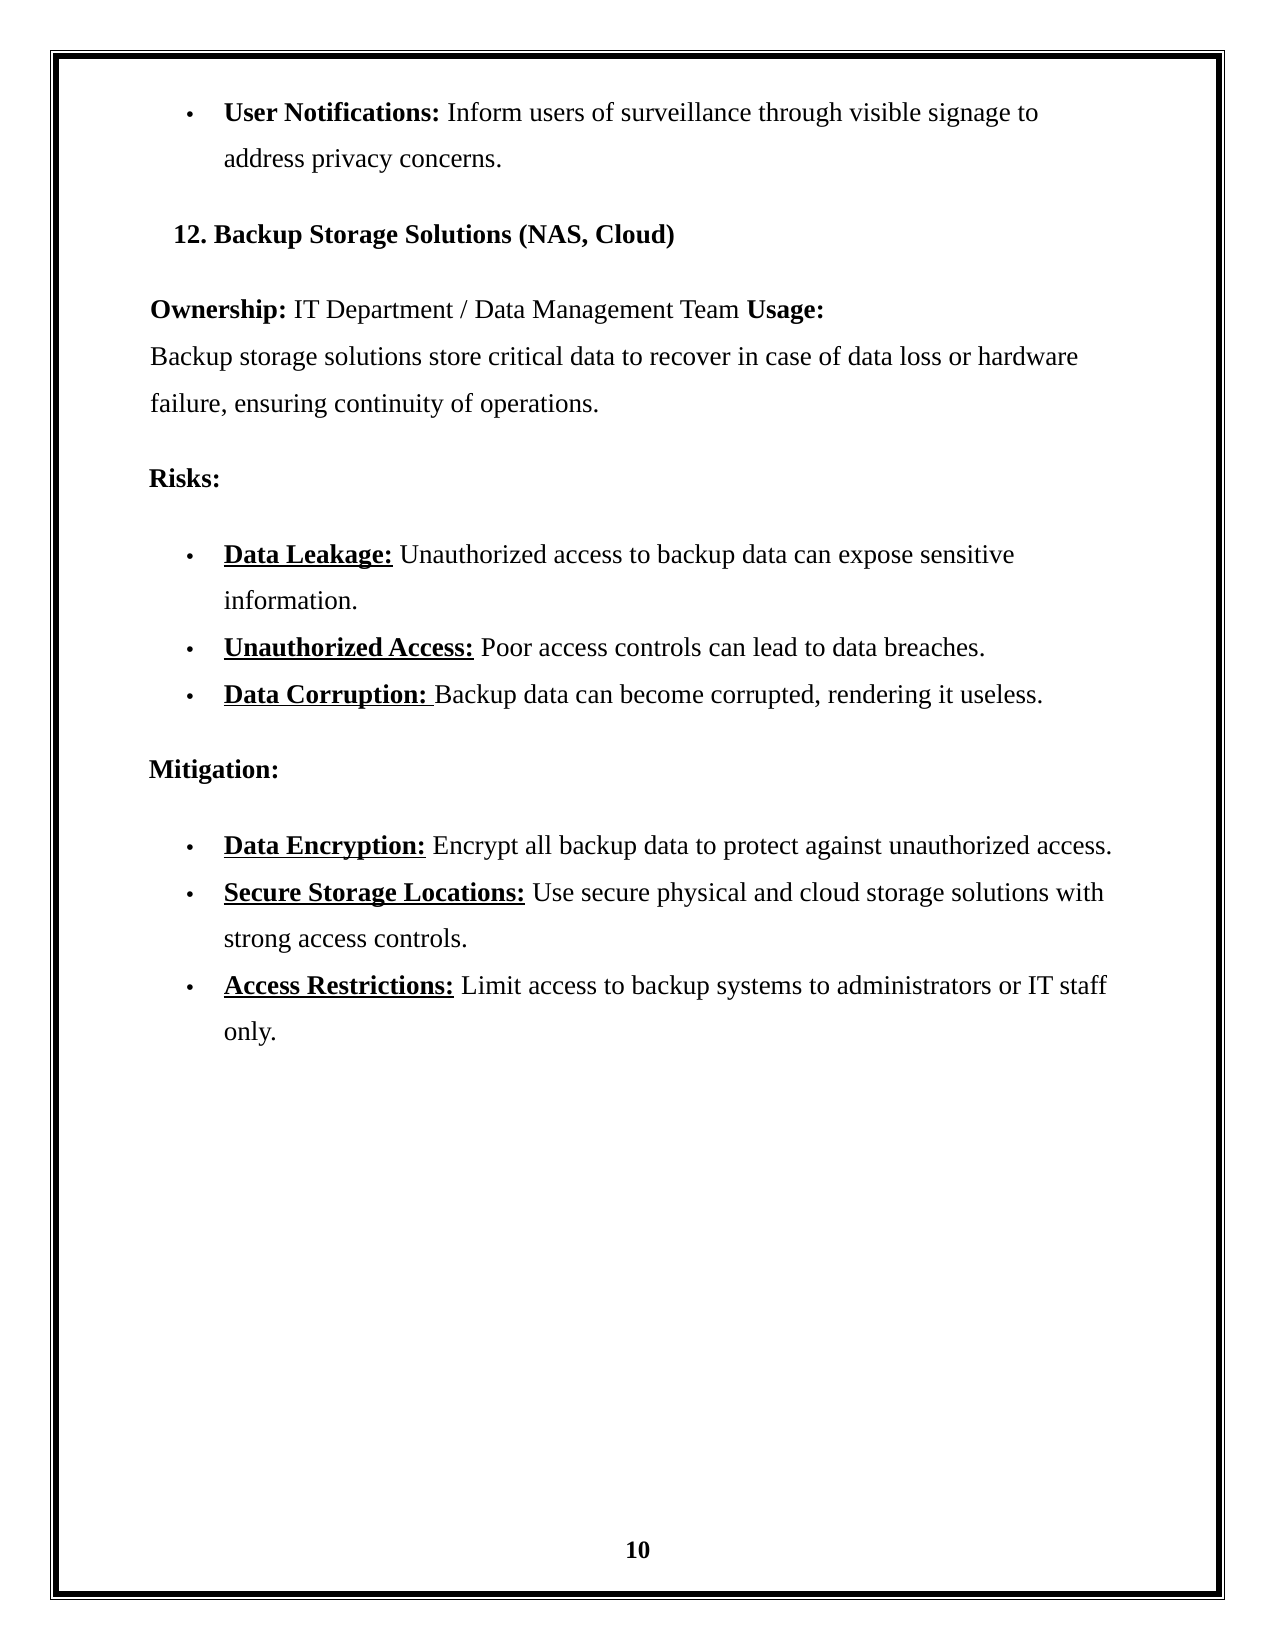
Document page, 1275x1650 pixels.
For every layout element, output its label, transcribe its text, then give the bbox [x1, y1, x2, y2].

list Data Corruption: Backup data can become corrupted, rendering it useless. [186, 678, 1125, 709]
text 12. Backup Storage Solutions (NAS, Cloud) [173, 218, 1154, 249]
text Ownership: IT Department / Data Management Team Usage: [150, 294, 828, 325]
list Data Leakage: Unauthorized access to backup data can expose sensitive information. [186, 538, 1125, 616]
list User Notifications: Inform users of surveillance through visible signage to address privacy concerns. [186, 96, 1125, 174]
list Data Encryption: Encrypt all backup data to protect against unauthorized access. [186, 829, 1125, 861]
text Mitigation: [148, 754, 1154, 785]
list Secure Storage Locations: Use secure physical and cloud storage solutions with strong access controls. [186, 876, 1125, 953]
list Access Restrictions: Limit access to backup systems to administrators or IT staff only. [186, 969, 1125, 1047]
list Unauthorized Access: Poor access controls can lead to data breaches. [186, 631, 1125, 662]
text Backup storage solutions store critical data to recover in case of data loss or hardware failure, ensuring continuity of operations. [150, 340, 1125, 418]
text Risks: [148, 462, 1154, 493]
